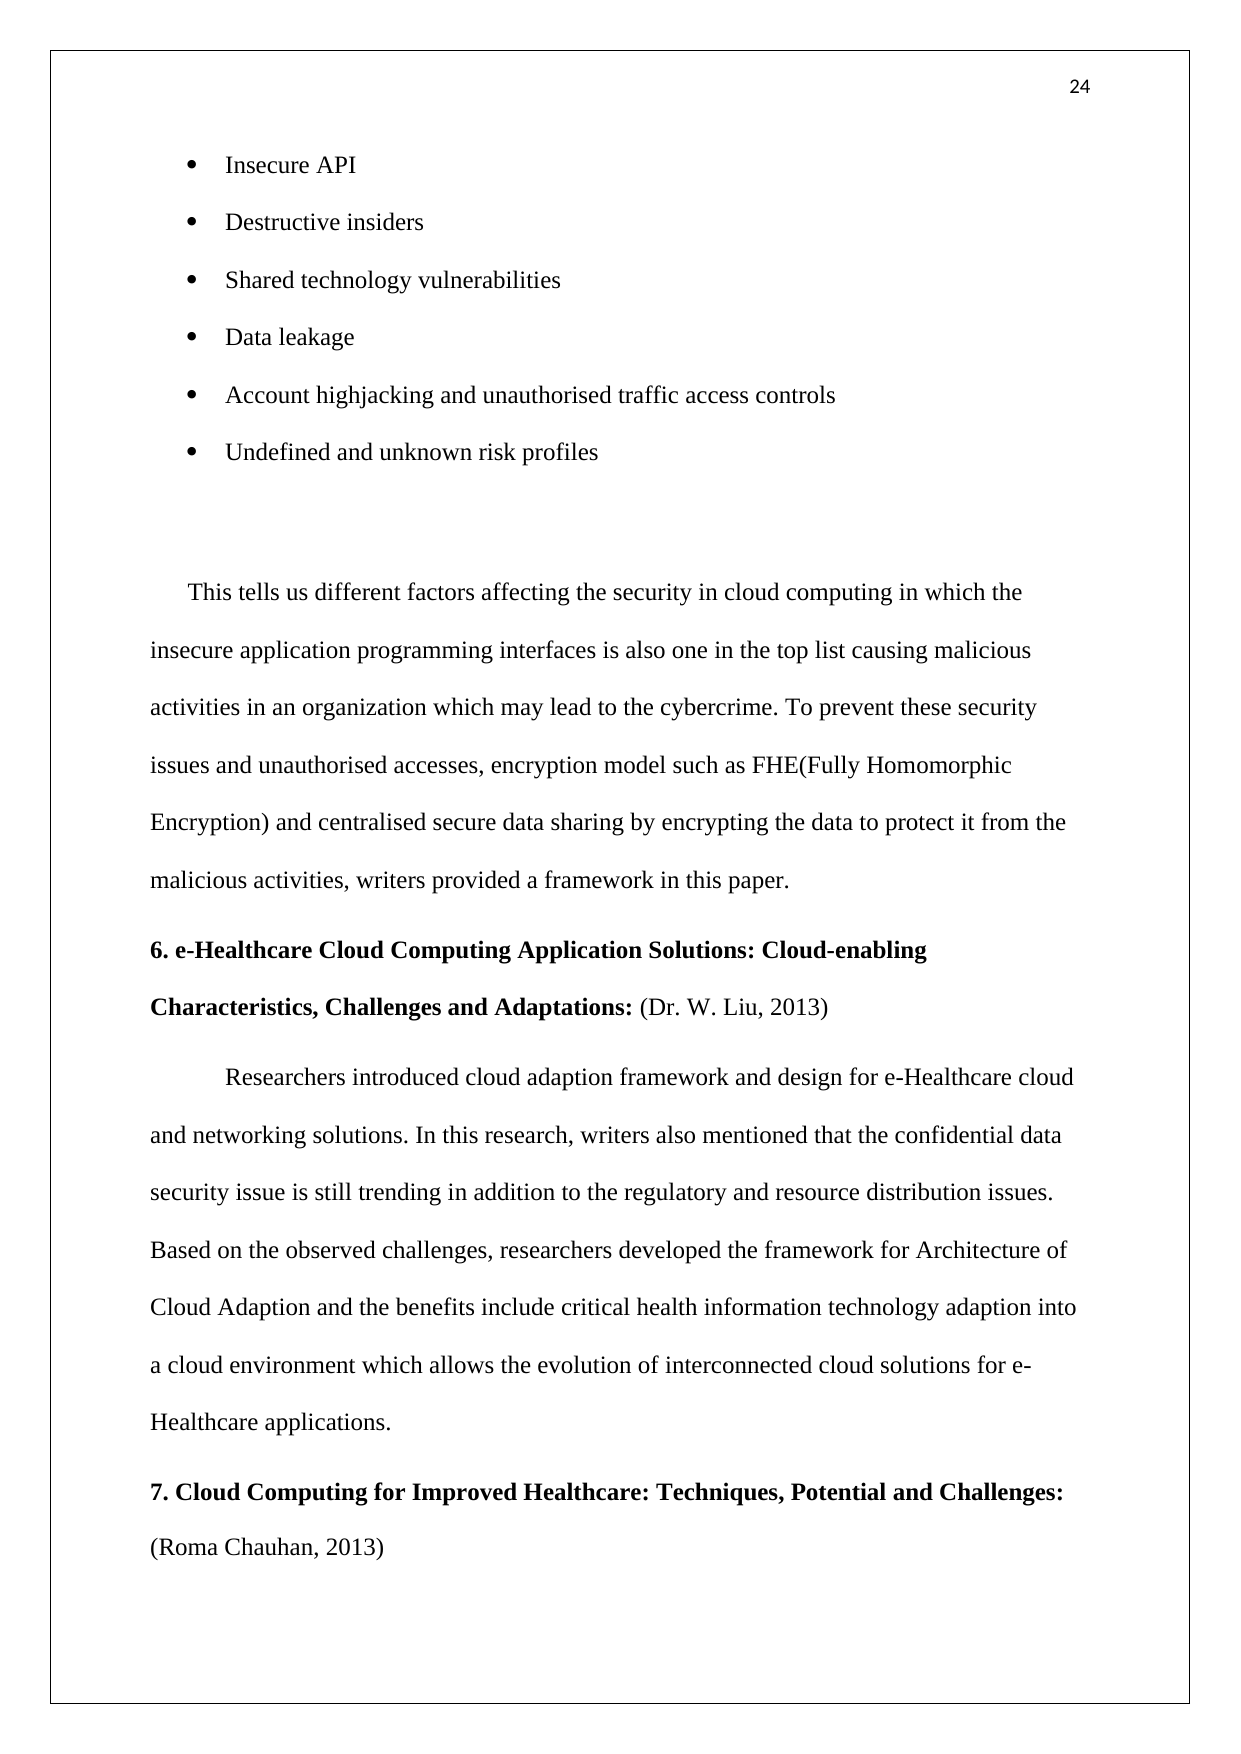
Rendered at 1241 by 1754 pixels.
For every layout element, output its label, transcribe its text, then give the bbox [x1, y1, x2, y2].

text This tells us different factors affecting the security in cloud computing in which the insecure application programming interfaces is also one in the top list causing malicious activities in an organization which may lead to the cybercrime. To prevent these security issues and unauthorised accesses, encryption model such as FHE(Fully Homomorphic Encryption) and centralised secure data sharing by encrypting the data to protect it from the malicious activities, writers provided a framework in this paper. [150, 577, 1090, 894]
text 7. Cloud Computing for Improved Healthcare: Techniques, Potential and Challenges: [150, 1477, 1090, 1560]
list Account highjacking and unauthorised traffic access controls [187, 380, 1090, 409]
list Data leakage [187, 322, 1090, 351]
list Insecure API [187, 150, 1090, 179]
list Undefined and unknown risk profiles [187, 437, 1090, 466]
text Researchers introduced cloud adaption framework and design for e-Healthcare cloud and networking solutions. In this research, writers also mentioned that the confidential data security issue is still trending in addition to the regulatory and resource distribution issues. Based on the observed challenges, researchers developed the framework for Architecture of Cloud Adaption and the benefits include critical health information technology adaption into a cloud environment which allows the evolution of interconnected cloud solutions for e-Healthcare applications. [150, 1062, 1090, 1436]
list Shared technology vulnerabilities [187, 265, 1090, 294]
text 6. e-Healthcare Cloud Computing Application Solutions: Cloud-enabling Characteristics, Challenges and Adaptations: [150, 935, 1090, 1021]
list Destructive insiders [187, 207, 1090, 236]
